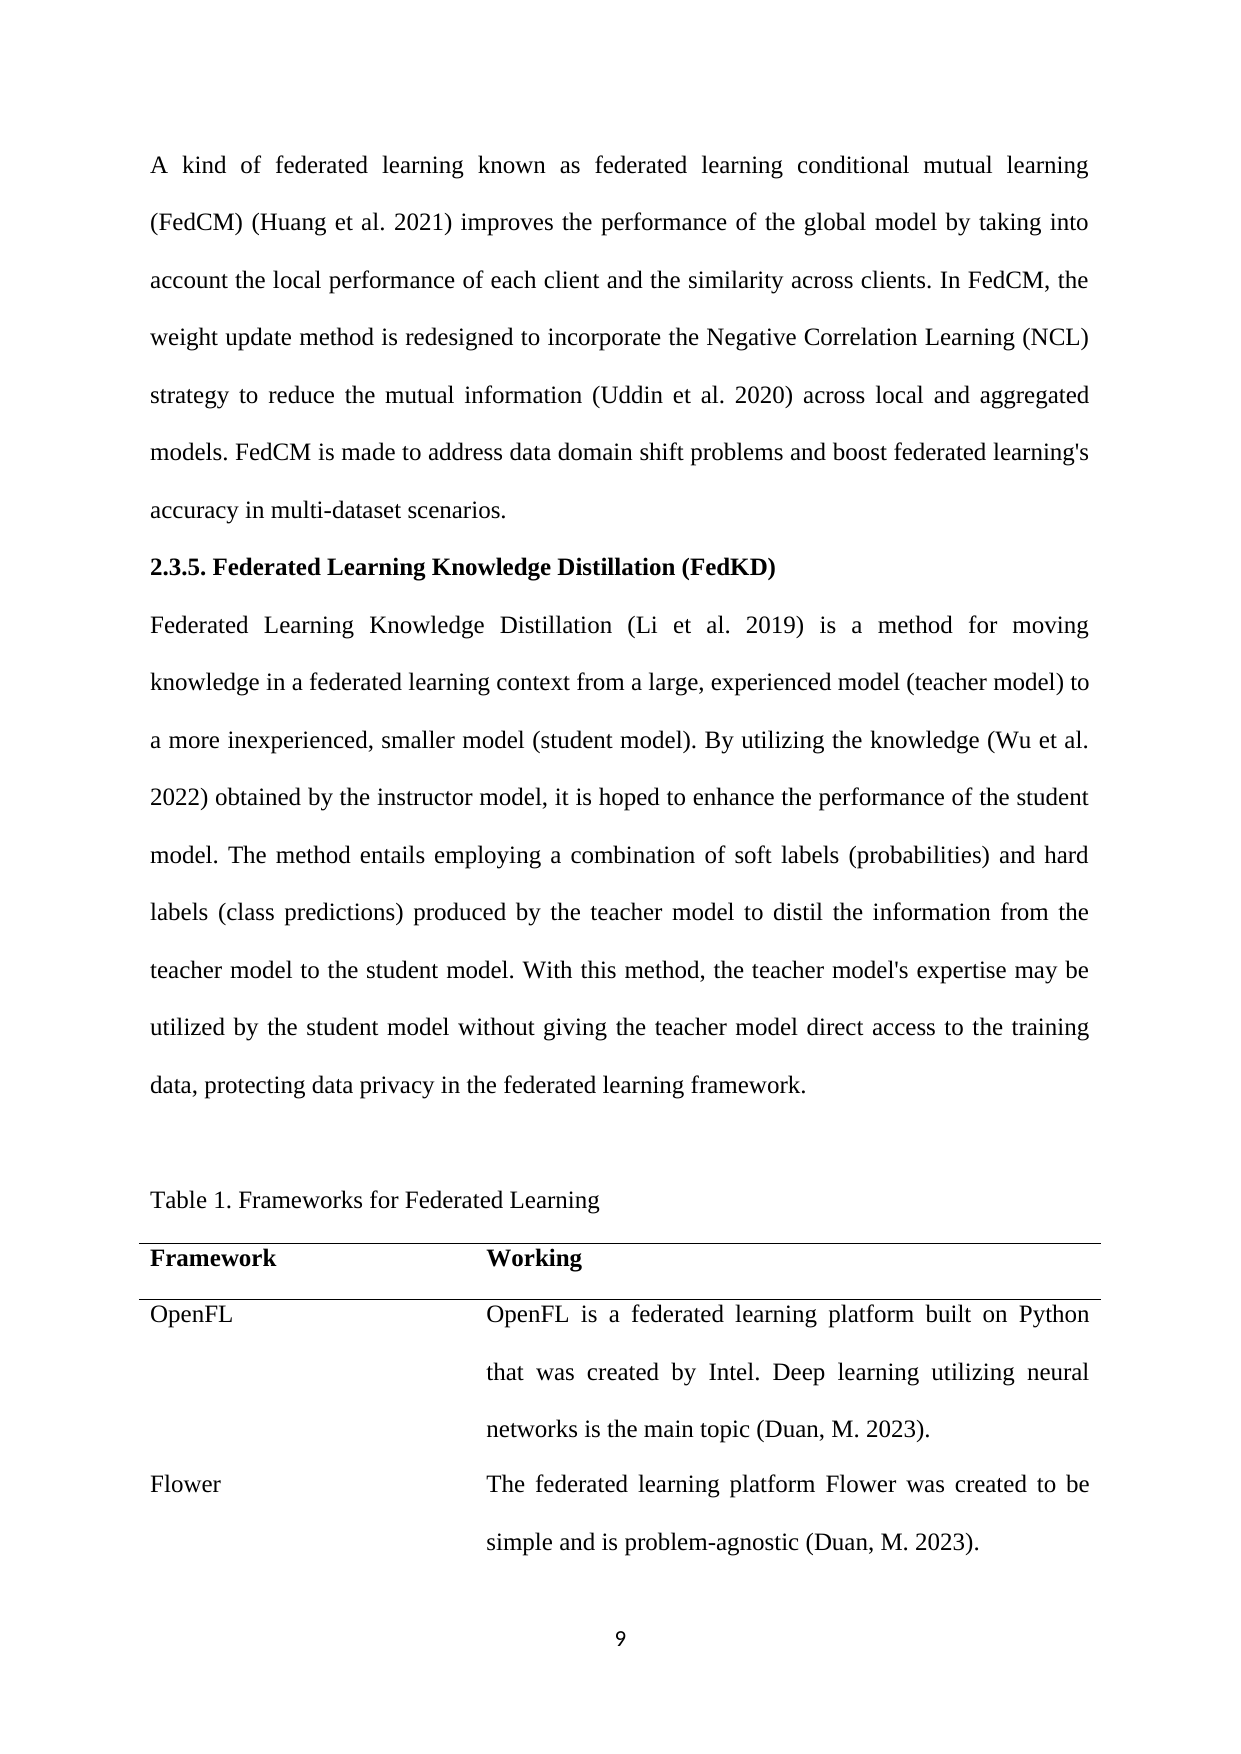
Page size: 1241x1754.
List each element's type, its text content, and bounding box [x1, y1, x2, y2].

text 2.3.5. Federated Learning Knowledge Distillation (FedKD) [150, 552, 1090, 581]
table_header Framework [139, 1244, 475, 1298]
text Table 1. Frameworks for Federated Learning [150, 1185, 1090, 1214]
table_header Working [475, 1244, 1101, 1298]
table_cell The federated learning platform Flower was created to be simple and is problem-agnostic (Duan, M. 2023). [475, 1470, 1101, 1584]
table_cell Flower [139, 1470, 475, 1584]
text A kind of federated learning known as federated learning conditional mutual learning (FedCM) (Huang et al. 2021) improves the performance of the global model by taking into account the local performance of each client and the similarity across clients. In FedCM, the weight update method is redesigned to incorporate the Negative Correlation Learning (NCL) strategy to reduce the mutual information (Uddin et al. 2020) across local and aggregated models. FedCM is made to address data domain shift problems and boost federated learning's accuracy in multi-dataset scenarios. [150, 150, 1090, 524]
table_cell OpenFL is a federated learning platform built on Python that was created by Intel. Deep learning utilizing neural networks is the main topic (Duan, M. 2023). [475, 1300, 1101, 1469]
table_cell OpenFL [139, 1300, 475, 1469]
text Federated Learning Knowledge Distillation (Li et al. 2019) is a method for moving knowledge in a federated learning context from a large, experienced model (teacher model) to a more inexperienced, smaller model (student model). By utilizing the knowledge (Wu et al. 2022) obtained by the instructor model, it is hoped to enhance the performance of the student model. The method entails employing a combination of soft labels (probabilities) and hard labels (class predictions) produced by the teacher model to distil the information from the teacher model to the student model. With this method, the teacher model's expertise may be utilized by the student model without giving the teacher model direct access to the training data, protecting data privacy in the federated learning framework. [150, 610, 1090, 1099]
